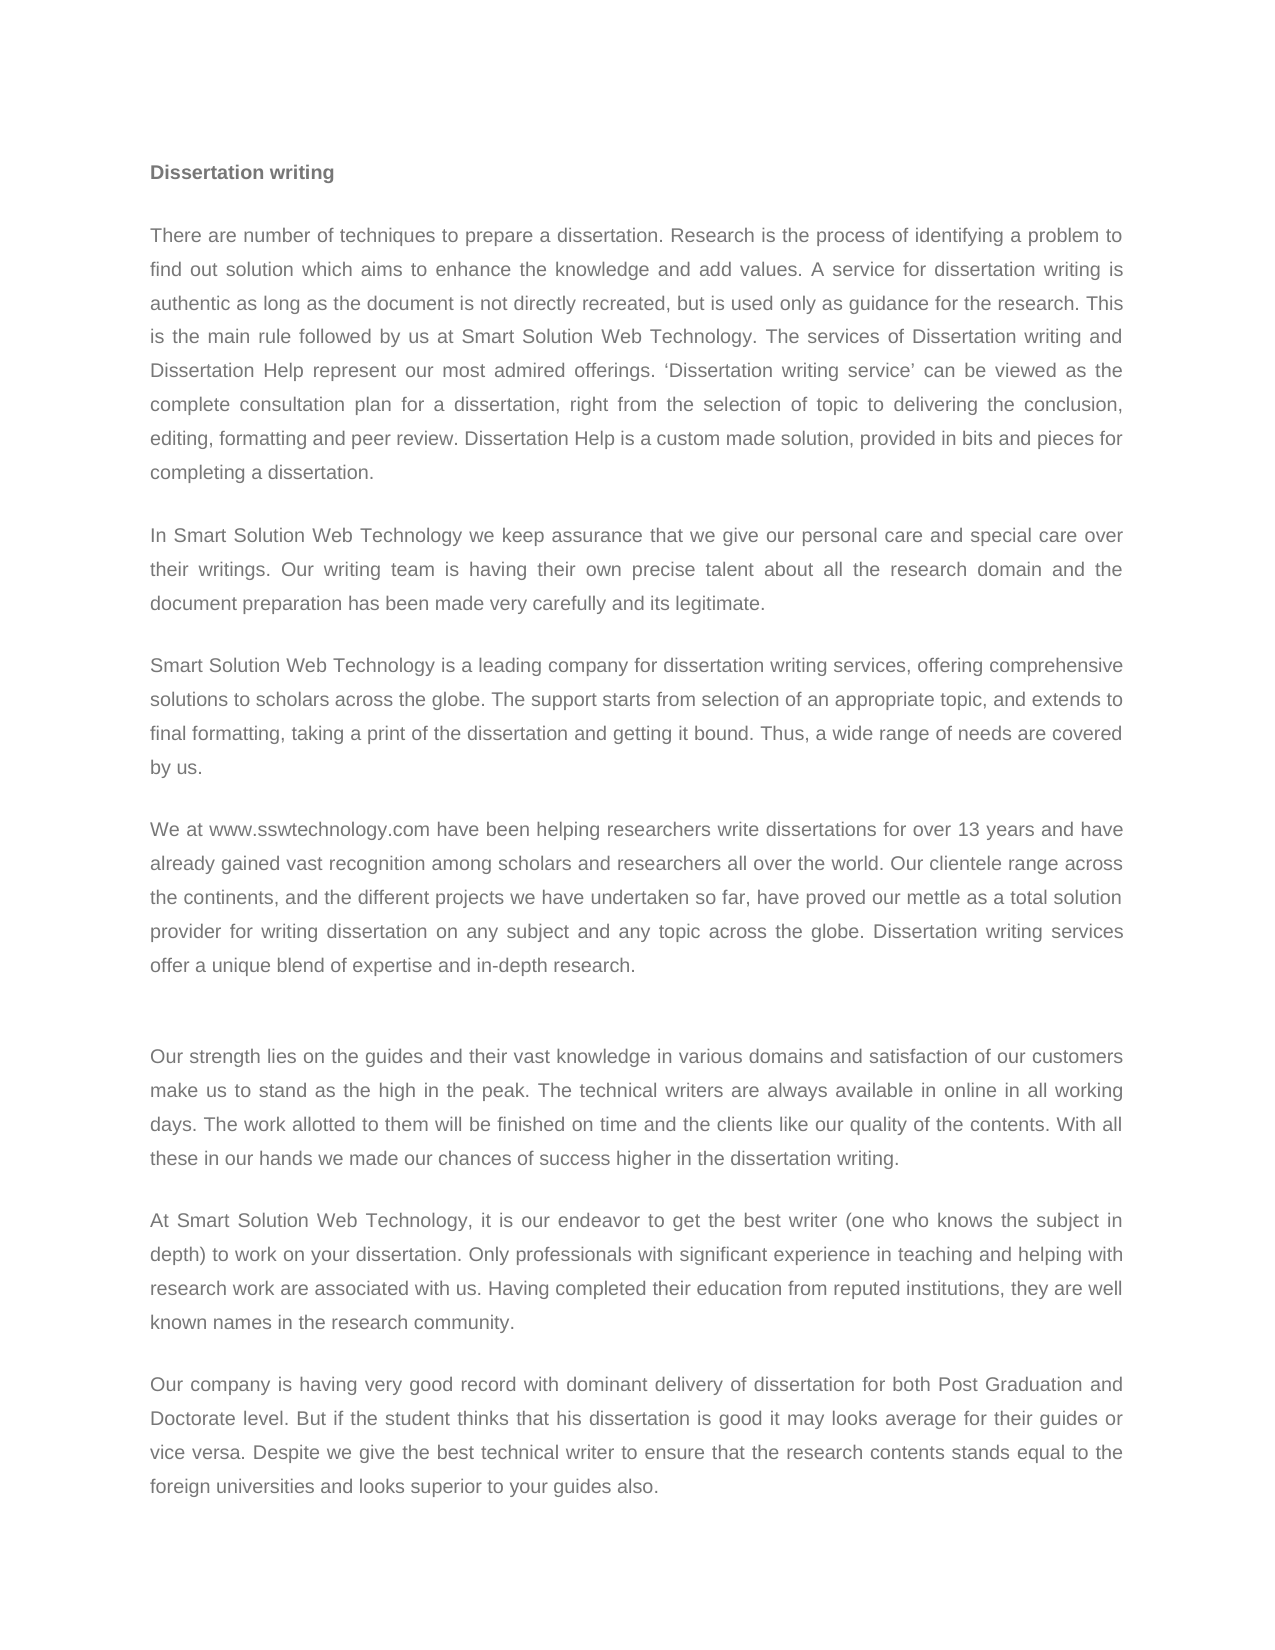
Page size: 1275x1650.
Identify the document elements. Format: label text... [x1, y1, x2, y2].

text Smart Solution Web Technology is a leading company for dissertation writing services, offering comprehensive solutions to scholars across the globe. The support starts from selection of an appropriate topic, and extends to final formatting, taking a print of the dissertation and getting it bound. Thus, a wide range of needs are covered by us. [150, 642, 1125, 778]
text In Smart Solution Web Technology we keep assurance that we give our personal care and special care over their writings. Our writing team is having their own precise talent about all the research domain and the document preparation has been made very carefully and its legitimate. [150, 512, 1125, 614]
text There are number of techniques to prepare a dissertation. Research is the process of identifying a problem to find out solution which aims to enhance the knowledge and add values. A service for dissertation writing is authentic as long as the document is not directly recreated, but is used only as guidance for the research. This is the main rule followed by us at Smart Solution Web Technology. The services of Dissertation writing and Dissertation Help represent our most admired offerings. ‘Dissertation writing service’ can be viewed as the complete consultation plan for a dissertation, right from the selection of topic to delivering the conclusion, editing, formatting and peer review. Dissertation Help is a custom made solution, provided in bits and pieces for completing a dissertation. [150, 212, 1125, 484]
text Our strength lies on the guides and their vast knowledge in various domains and satisfaction of our customers make us to stand as the high in the peak. The technical writers are always available in online in all working days. The work allotted to them will be finished on time and the clients like our quality of the contents. With all these in our hands we made our chances of success higher in the dissertation writing. [150, 1033, 1125, 1169]
text Our company is having very good record with dominant delivery of dissertation for both Post Graduation and Doctorate level. But if the student thinks that his dissertation is good it may looks average for their guides or vice versa. Despite we give the best technical writer to ensure that the research contents stands equal to the foreign universities and looks superior to your guides also. [150, 1362, 1125, 1498]
text We at www.sswtechnology.com have been helping researchers write dissertations for over 13 years and have already gained vast recognition among scholars and researchers all over the world. Our clientele range across the continents, and the different projects we have undertaken so far, have proved our mettle as a total solution provider for writing dissertation on any subject and any topic across the globe. Dissertation writing services offer a unique blend of expertise and in-depth research. [150, 807, 1125, 976]
text At Smart Solution Web Technology, it is our endeavor to get the best writer (one who knows the subject in depth) to work on your dissertation. Only professionals with significant experience in teaching and helping with research work are associated with us. Having completed their education from reputed institutions, they are well known names in the research community. [150, 1198, 1125, 1333]
text Dissertation writing [150, 150, 1125, 184]
